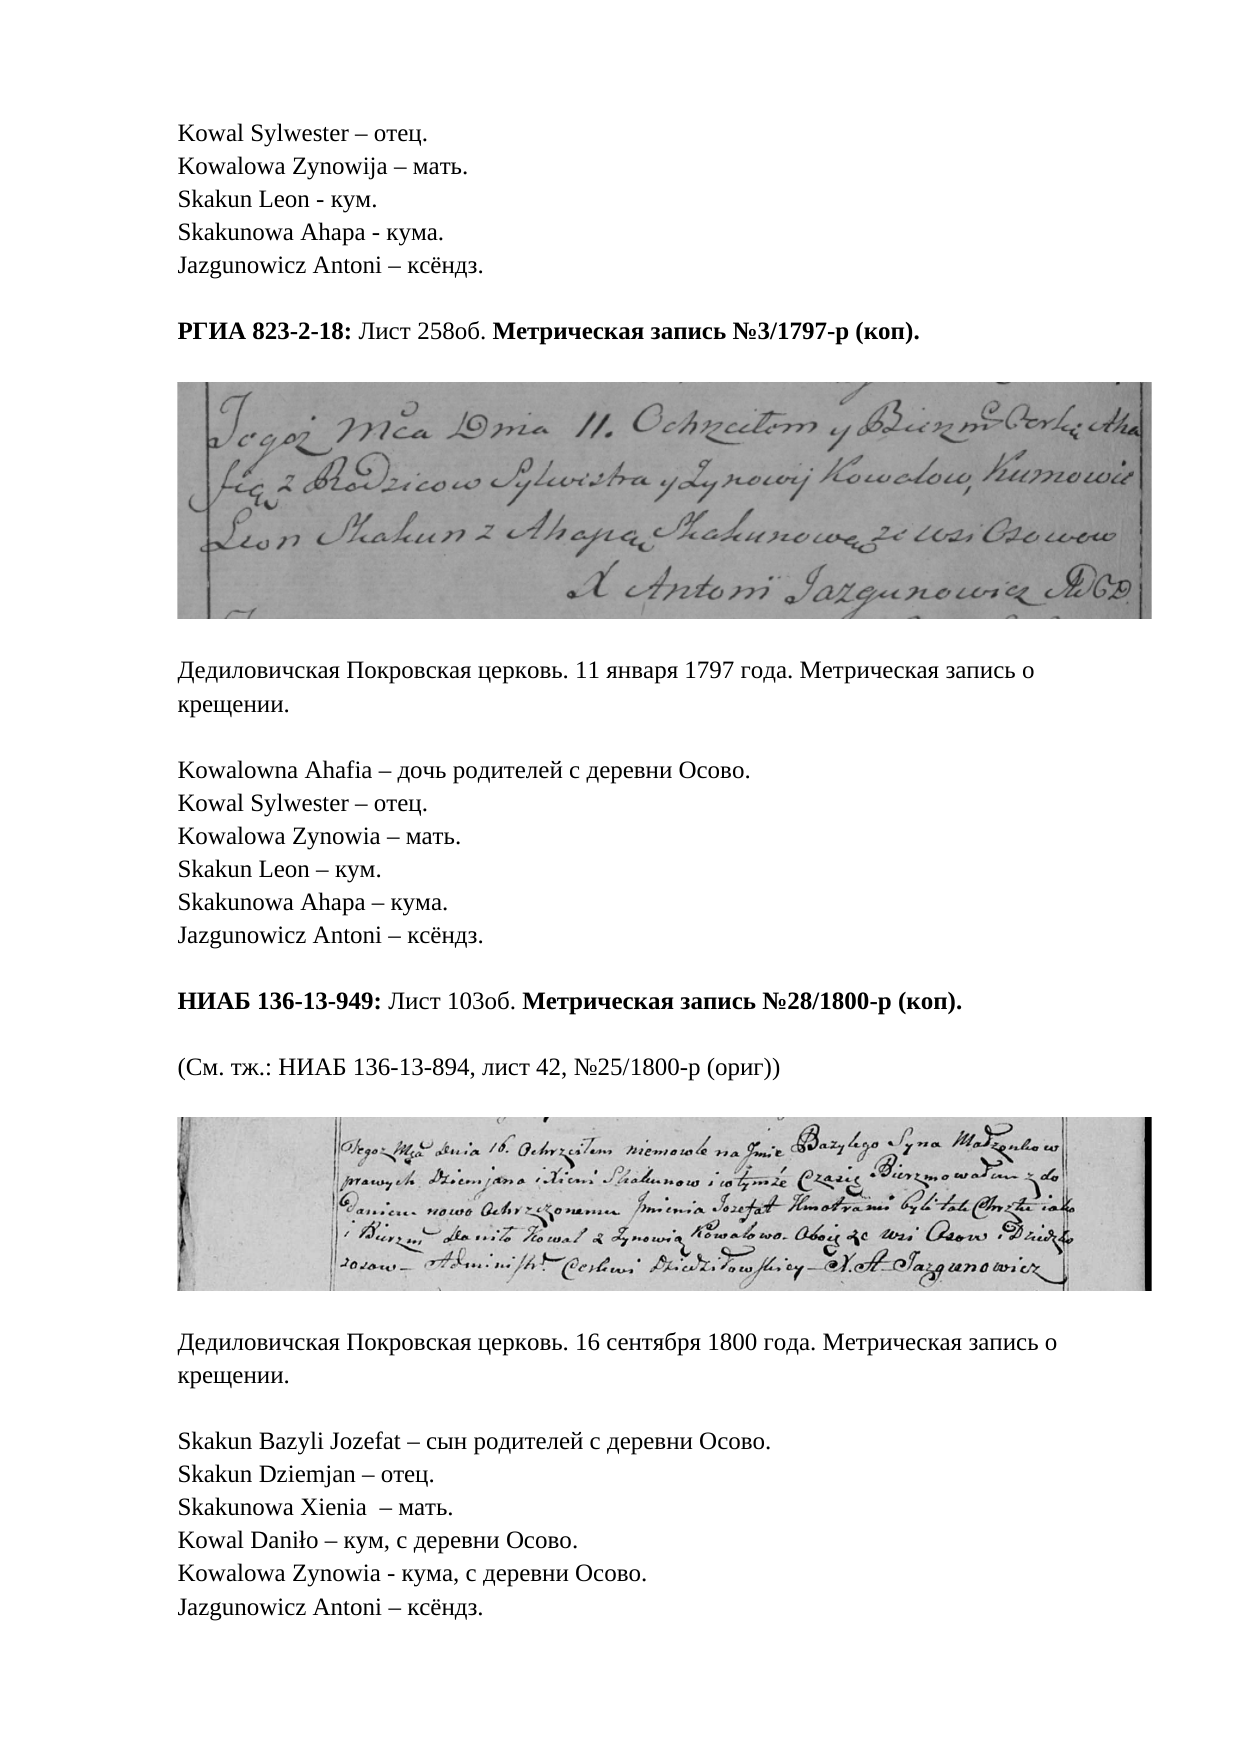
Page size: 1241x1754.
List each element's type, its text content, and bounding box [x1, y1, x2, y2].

text Jazgunowicz Antoni – ксёндз. [177, 920, 1152, 948]
text Дедиловичская Покровская церковь. 16 сентября 1800 года. Метрическая запись о крещении. [177, 1327, 1152, 1389]
text Skakun Bazyli Jozefat – сын родителей с деревни Осово. [177, 1426, 1152, 1455]
text Skakunowa Ahapa - кума. [177, 217, 1152, 246]
picture [177, 1117, 1152, 1291]
text Kowalowa Zynowija – мать. [177, 151, 1152, 180]
text Jazgunowicz Antoni – ксёндз. [177, 250, 1152, 279]
text РГИА 823-2-18: Лист 258об. Метрическая запись №3/1797-р (коп). [177, 316, 1152, 345]
text Skakunowa Xienia – мать. [177, 1492, 1152, 1521]
text Kowalowa Zynowia – мать. [177, 821, 1152, 849]
text Skakun Leon – кум. [177, 854, 1152, 882]
text Kowal Daniło – кум, с деревни Осово. [177, 1526, 1152, 1554]
text Jazgunowicz Antoni – ксёндз. [177, 1592, 1152, 1620]
text Kowalowa Zynowia - кума, с деревни Осово. [177, 1558, 1152, 1587]
text Kowal Sylwester – отец. [177, 788, 1152, 816]
text (См. тж.: НИАБ 136-13-894, лист 42, №25/1800-р (ориг)) [177, 1052, 1152, 1081]
text Skakun Dziemjan – отец. [177, 1459, 1152, 1488]
text НИАБ 136-13-949: Лист 103об. Метрическая запись №28/1800-р (коп). [177, 986, 1152, 1014]
text Skakun Leon - кум. [177, 184, 1152, 213]
text Дедиловичская Покровская церковь. 11 января 1797 года. Метрическая запись о крещении. [177, 656, 1152, 717]
text Kowal Sylwester – отец. [177, 118, 1152, 147]
text Skakunowa Ahapa – кума. [177, 887, 1152, 916]
text Kowalowna Ahafia – дочь родителей с деревни Осово. [177, 755, 1152, 783]
picture [177, 382, 1152, 619]
